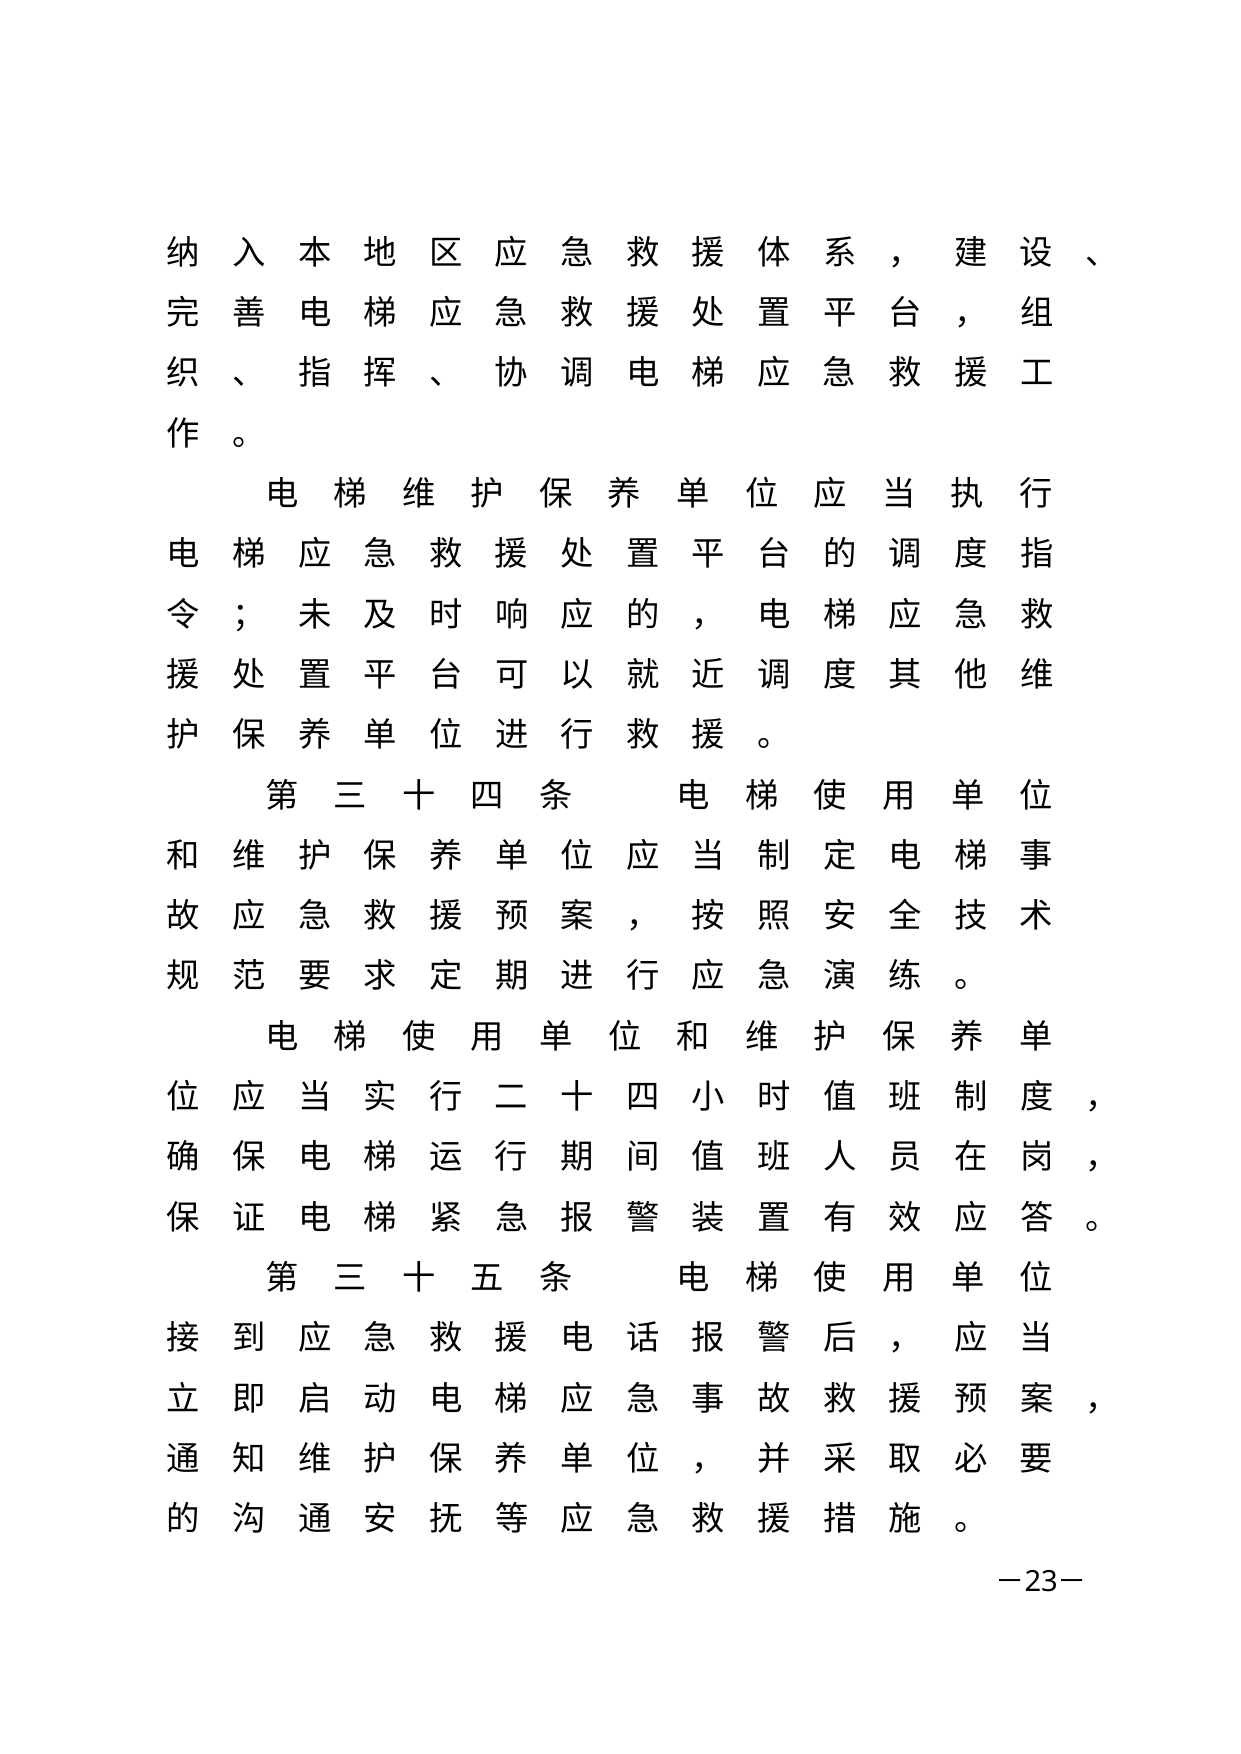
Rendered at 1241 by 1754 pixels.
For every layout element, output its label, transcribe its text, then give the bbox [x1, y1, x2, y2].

text 电梯维护保养单位应当执行电梯应急救援处置平台的调度指令；未及时响应的，电梯应急救援处置平台可以就近调度其他维护保养单位进行救援。 [167, 461, 1085, 762]
text 第三十四条 电梯使用单位和维护保养单位应当制定电梯事故应急救援预案，按照安全技术规范要求定期进行应急演练。 [167, 762, 1085, 1003]
text 第三十三条 设区的市、县级人民政府应当将电梯应急救援纳入本地区应急救援体系，建设、完善电梯应急救援处置平台，组织、指挥、协调电梯应急救援工作。 [167, 219, 1085, 461]
text 电梯使用单位和维护保养单位应当实行二十四小时值班制度，确保电梯运行期间值班人员在岗，保证电梯紧急报警装置有效应答。 [167, 1003, 1085, 1245]
text 第三十五条 电梯使用单位接到应急救援电话报警后，应当立即启动电梯应急事故救援预案，通知维护保养单位，并采取必要的沟通安抚等应急救援措施。 [167, 1245, 1085, 1546]
